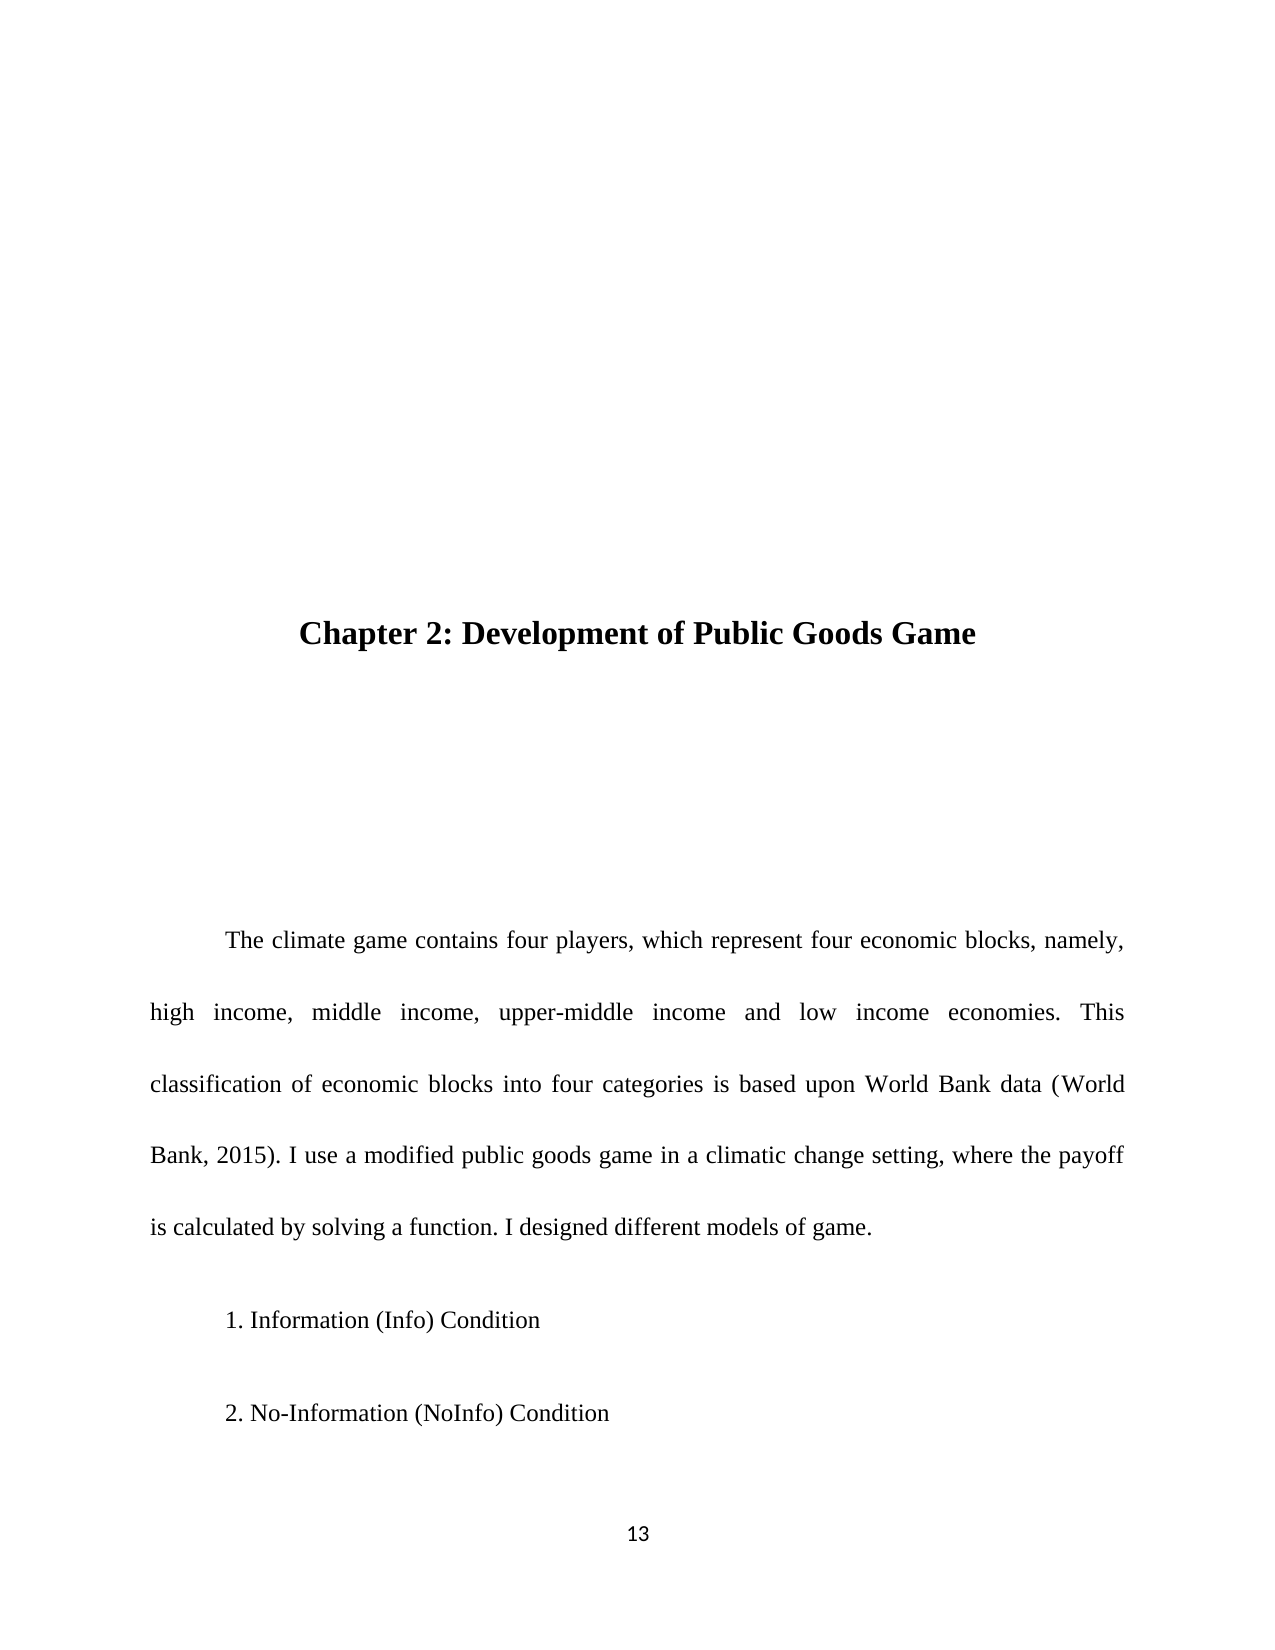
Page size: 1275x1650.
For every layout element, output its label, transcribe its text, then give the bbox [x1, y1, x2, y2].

text 2. No-Information (NoInfo) Condition [150, 1398, 1125, 1427]
text Chapter 2: Development of Public Goods Game [150, 613, 1125, 652]
text The climate game contains four players, which represent four economic blocks, namely, high income, middle income, upper-middle income and low income economies. This classification of economic blocks into four categories is based upon World Bank data (World Bank, 2015). I use a modified public goods game in a climatic change setting, where the payoff is calculated by solving a function. I designed different models of game. [150, 925, 1125, 1241]
text 1. Information (Info) Condition [150, 1305, 1125, 1334]
